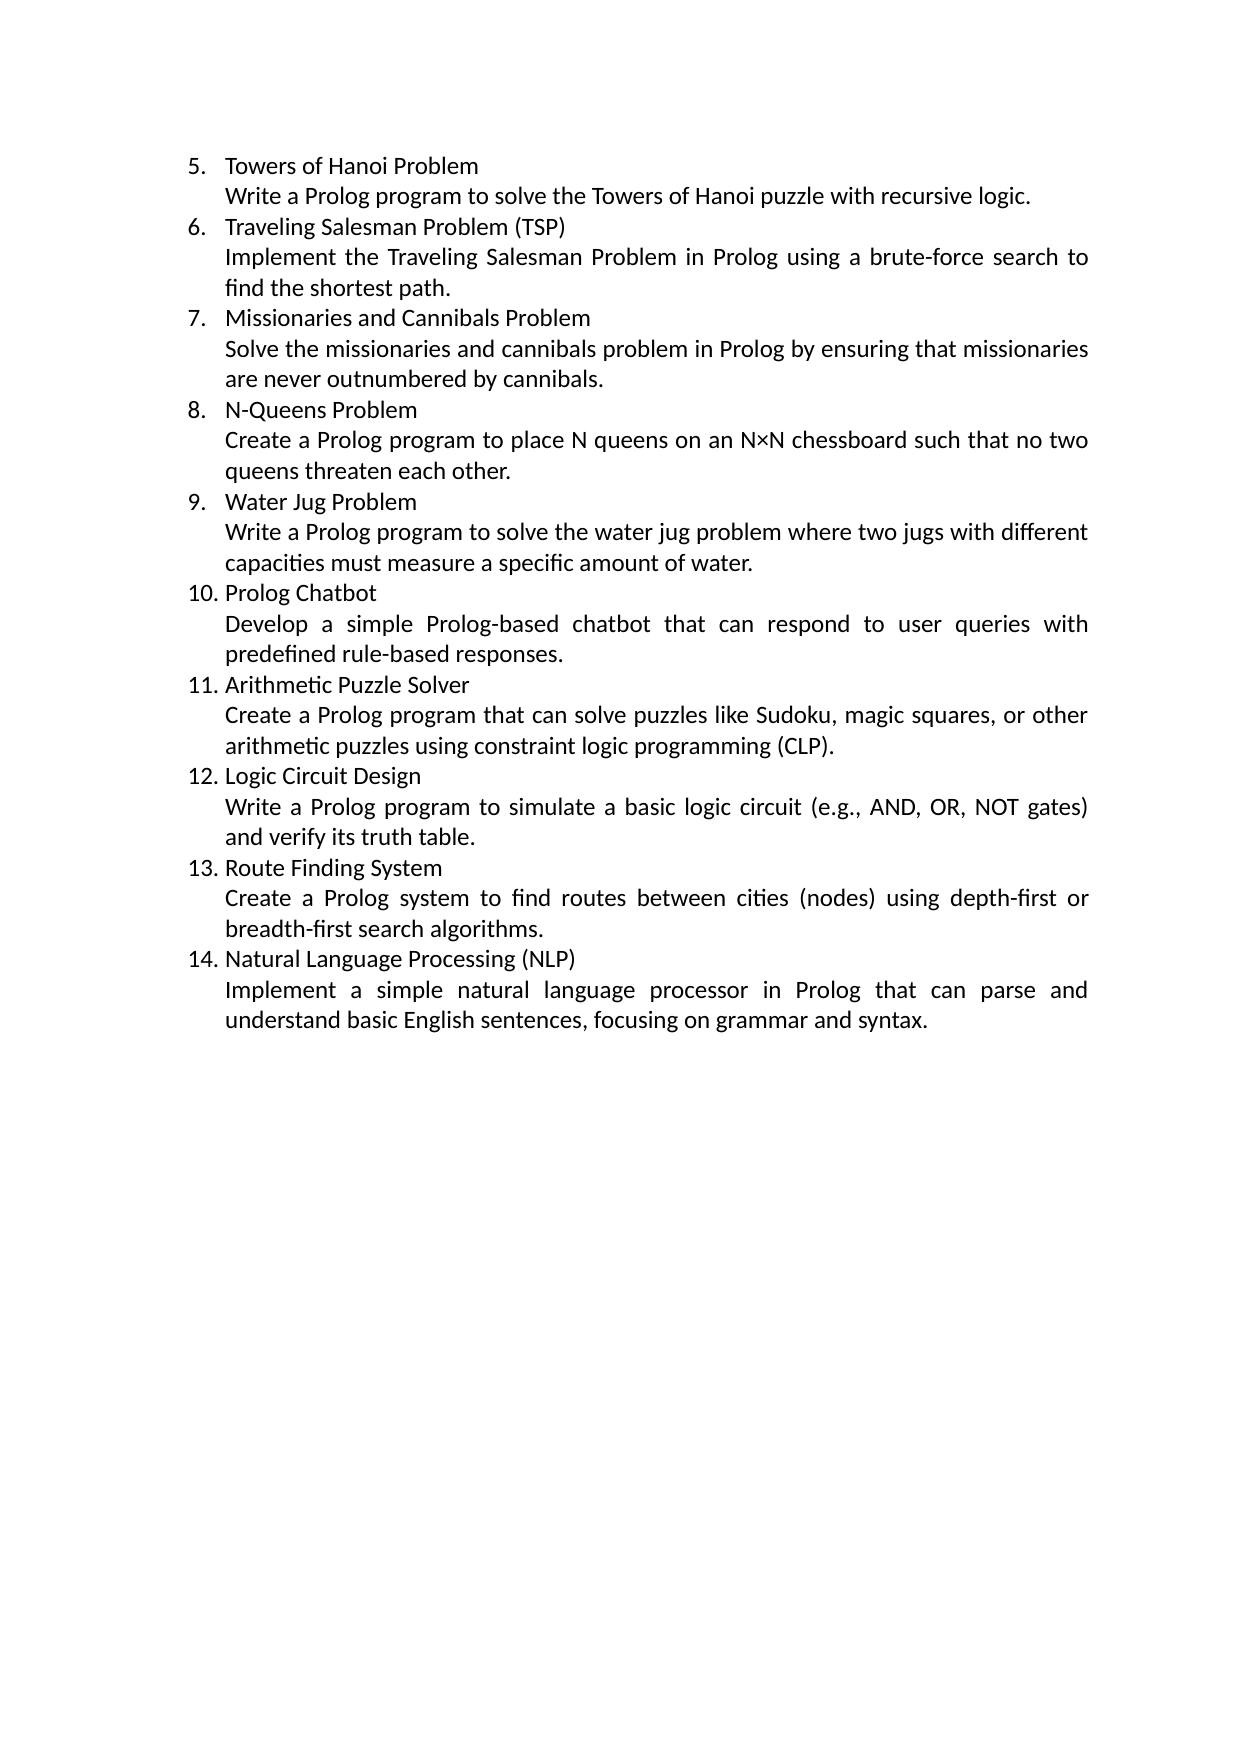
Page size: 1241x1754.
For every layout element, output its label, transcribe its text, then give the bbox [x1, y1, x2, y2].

list Water Jug Problem [187, 486, 1090, 516]
list Towers of Hanoi Problem [187, 150, 1090, 181]
list Prolog Chatbot [187, 577, 1090, 608]
list Write a Prolog program to solve the Towers of Hanoi puzzle with recursive logic. [225, 181, 1090, 211]
list Solve the missionaries and cannibals problem in Prolog by ensuring that missionaries are never outnumbered by cannibals. [225, 333, 1090, 394]
list Traveling Salesman Problem (TSP) [187, 211, 1090, 242]
list Write a Prolog program to solve the water jug problem where two jugs with different capacities must measure a specific amount of water. [225, 516, 1090, 577]
list N-Queens Problem [187, 394, 1090, 425]
list Create a Prolog system to find routes between cities (nodes) using depth-first or breadth-first search algorithms. [225, 882, 1090, 943]
list Write a Prolog program to simulate a basic logic circuit (e.g., AND, OR, NOT gates) and verify its truth table. [225, 791, 1090, 852]
list Develop a simple Prolog-based chatbot that can respond to user queries with predefined rule-based responses. [225, 608, 1090, 669]
list Arithmetic Puzzle Solver [187, 669, 1090, 699]
list Create a Prolog program that can solve puzzles like Sudoku, magic squares, or other arithmetic puzzles using constraint logic programming (CLP). [225, 699, 1090, 760]
list Implement a simple natural language processor in Prolog that can parse and understand basic English sentences, focusing on grammar and syntax. [225, 974, 1090, 1035]
list Create a Prolog program to place N queens on an N×N chessboard such that no two queens threaten each other. [225, 425, 1090, 486]
list Route Finding System [187, 852, 1090, 882]
list Missionaries and Cannibals Problem [187, 303, 1090, 333]
list Natural Language Processing (NLP) [187, 943, 1090, 974]
list Implement the Traveling Salesman Problem in Prolog using a brute-force search to find the shortest path. [225, 242, 1090, 303]
list Logic Circuit Design [187, 760, 1090, 791]
